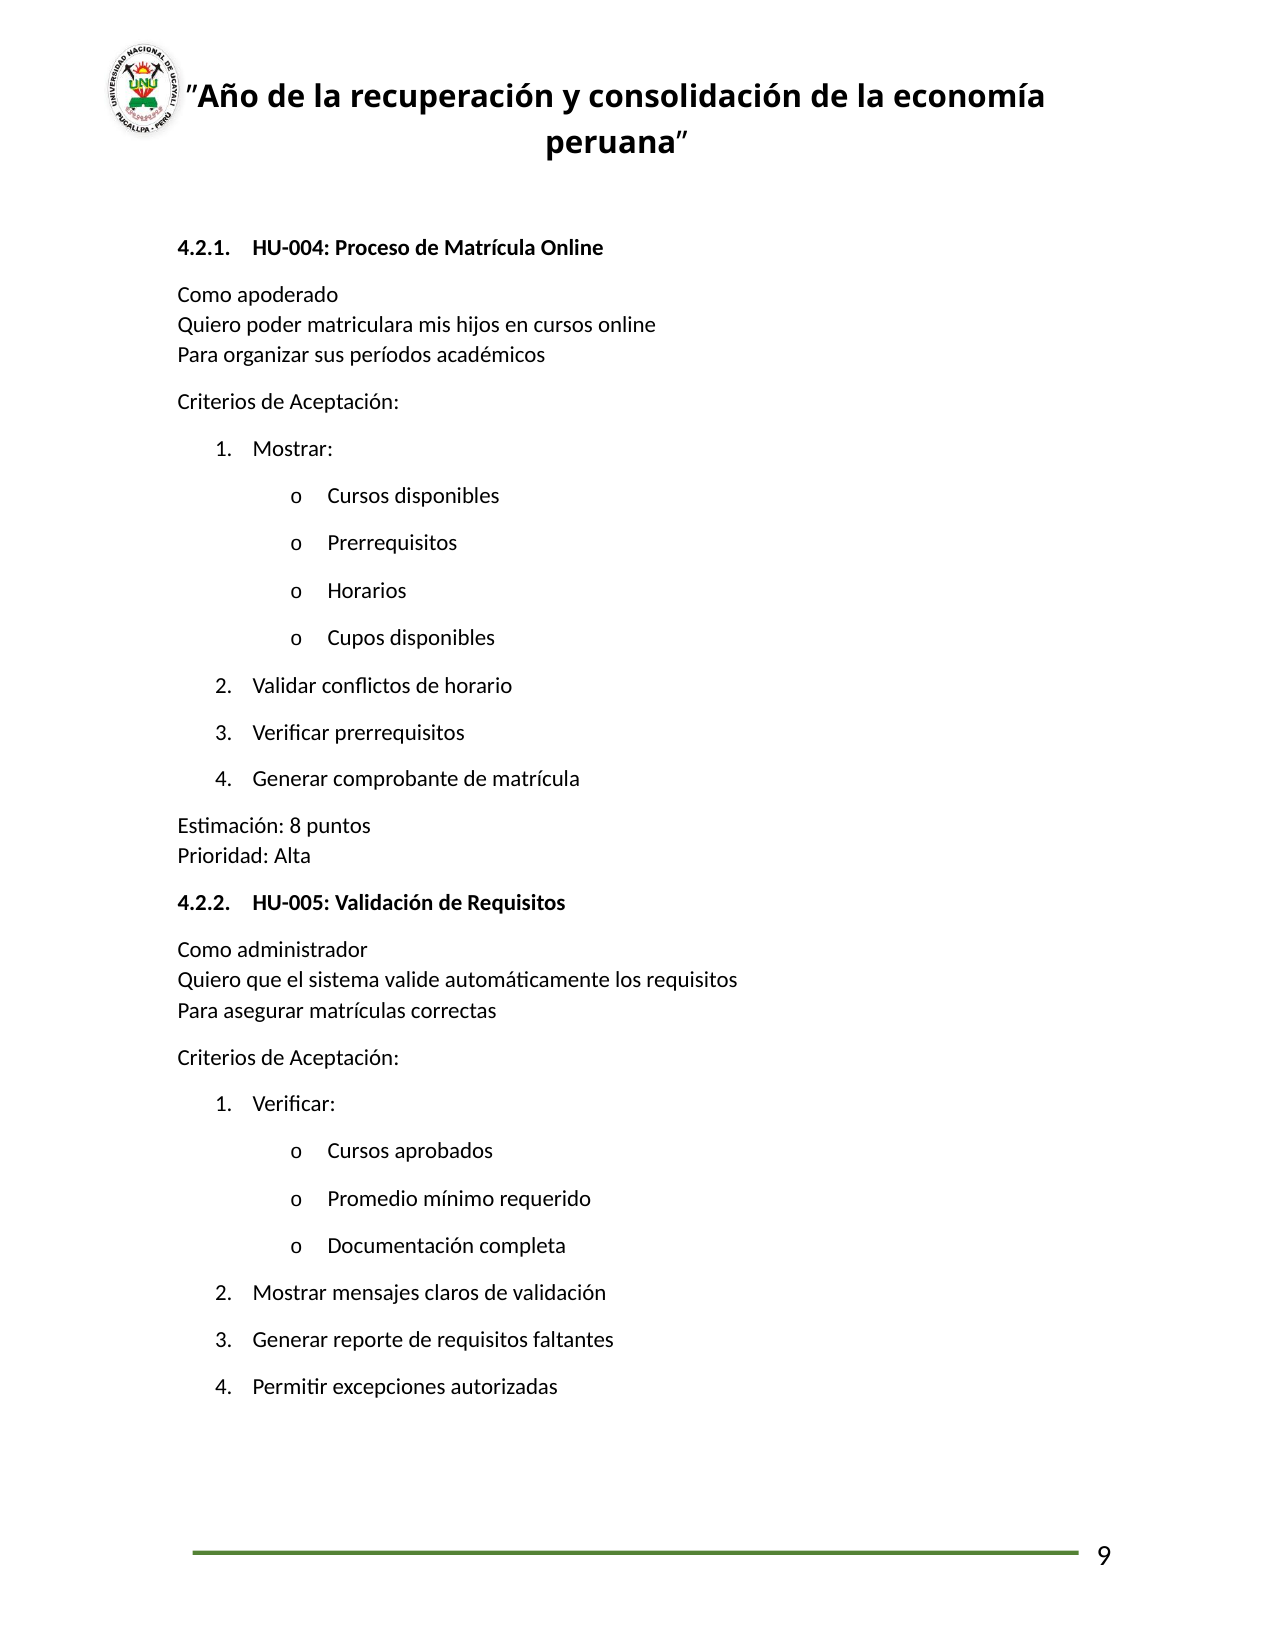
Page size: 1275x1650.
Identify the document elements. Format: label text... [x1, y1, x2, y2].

list Generar comprobante de matrícula [215, 764, 1098, 792]
text Como administrador Quiero que el sistema valide automáticamente los requisitos Para asegurar matrículas correctas [177, 935, 1098, 1024]
picture [103, 39, 187, 141]
list HU-005: Validación de Requisitos [177, 888, 1098, 916]
list Prerrequisitos [290, 528, 1098, 557]
text Criterios de Aceptación: [177, 1043, 1098, 1071]
list Generar reporte de requisitos faltantes [215, 1325, 1098, 1353]
list Permitir excepciones autorizadas [215, 1372, 1098, 1400]
list Verificar: [215, 1089, 1098, 1117]
list Horarios [290, 576, 1098, 604]
text Estimación: 8 puntos Prioridad: Alta [177, 811, 1098, 869]
list Validar conflictos de horario [215, 671, 1098, 699]
list Verificar prerrequisitos [215, 718, 1098, 746]
list Mostrar mensajes claros de validación [215, 1278, 1098, 1307]
list Cupos disponibles [290, 623, 1098, 652]
list Documentación completa [290, 1231, 1098, 1260]
list Cursos aprobados [290, 1136, 1098, 1165]
list Mostrar: [215, 434, 1098, 462]
list HU-004: Proceso de Matrícula Online [177, 233, 1098, 261]
list Promedio mínimo requerido [290, 1184, 1098, 1212]
text Criterios de Aceptación: [177, 387, 1098, 415]
text Como apoderado Quiero poder matriculara mis hijos en cursos online Para organizar sus períodos académicos [177, 280, 1098, 368]
list Cursos disponibles [290, 481, 1098, 510]
